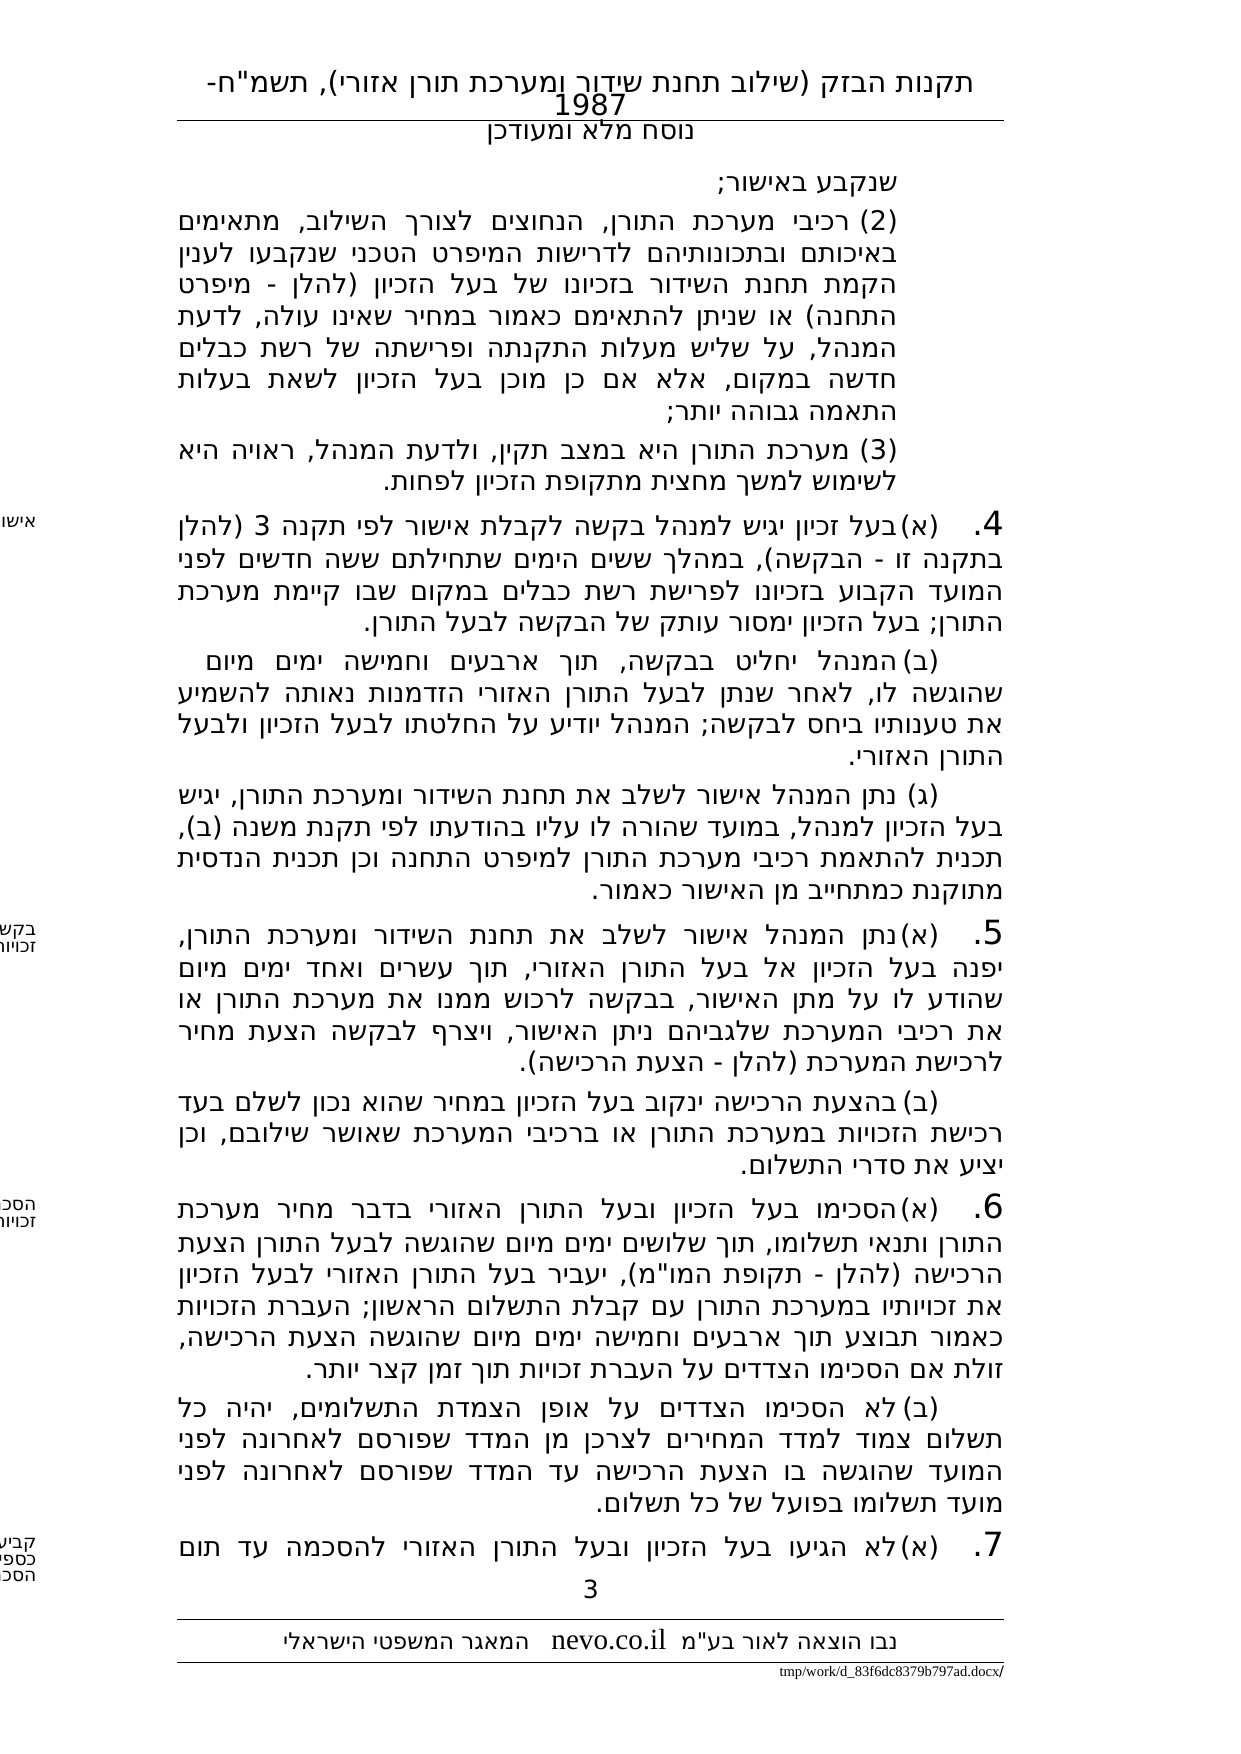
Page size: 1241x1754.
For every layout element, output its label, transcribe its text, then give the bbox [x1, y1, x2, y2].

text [177, 1526, 1004, 1565]
text 4. (א) בעל זכיון יגיש למנהל בקשה לקבלת אישור לפי תקנה 3 (להלן בתקנה זו - הבקשה), במהלך ששים הימים שתחילתם ששה חדשים לפני המועד הקבוע בזכיונו לפרישת רשת כבלים במקום שבו קיימת מערכת התורן; בעל הזכיון ימסור עותק של הבקשה לבעל התורן. [177, 505, 1004, 638]
text 6. (א) הסכימו בעל הזכיון ובעל התורן האזורי בדבר מחיר מערכת התורן ותנאי תשלומו, תוך שלושים ימים מיום שהוגשה לבעל התורן הצעת הרכישה (להלן - תקופת המו"מ), יעביר בעל התורן האזורי לבעל הזכיון את זכויותיו במערכת התורן עם קבלת התשלום הראשון; העברת הזכויות כאמור תבוצע תוך ארבעים וחמישה ימים מיום שהוגשה הצעת הרכישה, זולת אם הסכימו הצדדים על העברת זכויות תוך זמן קצר יותר. [177, 1188, 1004, 1385]
text (ב) המנהל יחליט בבקשה, תוך ארבעים וחמישה ימים מיום שהוגשה לו, לאחר שנתן לבעל התורן האזורי הזדמנות נאותה להשמיע את טענותיו ביחס לבקשה; המנהל יודיע על החלטתו לבעל הזכיון ולבעל התורן האזורי. [177, 646, 1004, 772]
text (3) מערכת התורן היא במצב תקין, ולדעת המנהל, ראויה היא לשימוש למשך מחצית מתקופת הזכיון לפחות. [177, 434, 898, 497]
text (ב) לא הסכימו הצדדים על אופן הצמדת התשלומים, יהיה כל תשלום צמוד למדד המחירים לצרכן מן המדד שפורסם לאחרונה לפני המועד שהוגשה בו הצעת הרכישה עד המדד שפורסם לאחרונה לפני מועד תשלומו בפועל של כל תשלום. [177, 1392, 1004, 1518]
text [177, 167, 898, 198]
text 5. (א) נתן המנהל אישור לשלב את תחנת השידור ומערכת התורן, יפנה בעל הזכיון אל בעל התורן האזורי, תוך עשרים ואחד ימים מיום שהודע לו על מתן האישור, בבקשה לרכוש ממנו את מערכת התורן או את רכיבי המערכת שלגביהם ניתן האישור, ויצרף לבקשה הצעת מחיר לרכישת המערכת (להלן - הצעת הרכישה). [177, 913, 1004, 1078]
text (ב) בהצעת הרכישה ינקוב בעל הזכיון במחיר שהוא נכון לשלם בעד רכישת הזכויות במערכת התורן או ברכיבי המערכת שאושר שילובם, וכן יציע את סדרי התשלום. [177, 1086, 1004, 1181]
text (2) רכיבי מערכת התורן, הנחוצים לצורך השילוב, מתאימים באיכותם ובתכונותיהם לדרישות המיפרט הטכני שנקבעו לענין הקמת תחנת השידור בזכיונו של בעל הזכיון (להלן - מיפרט התחנה) או שניתן להתאימם כאמור במחיר שאינו עולה, לדעת המנהל, על שליש מעלות התקנתה ופרישתה של רשת כבלים חדשה במקום, אלא אם כן מוכן בעל הזכיון לשאת בעלות התאמה גבוהה יותר; [177, 206, 898, 427]
text (ג) נתן המנהל אישור לשלב את תחנת השידור ומערכת התורן, יגיש בעל הזכיון למנהל, במועד שהורה לו עליו בהודעתו לפי תקנת משנה (ב), תכנית להתאמת רכיבי מערכת התורן למיפרט התחנה וכן תכנית הנדסית מתוקנת כמתחייב מן האישור כאמור. [177, 779, 1004, 906]
